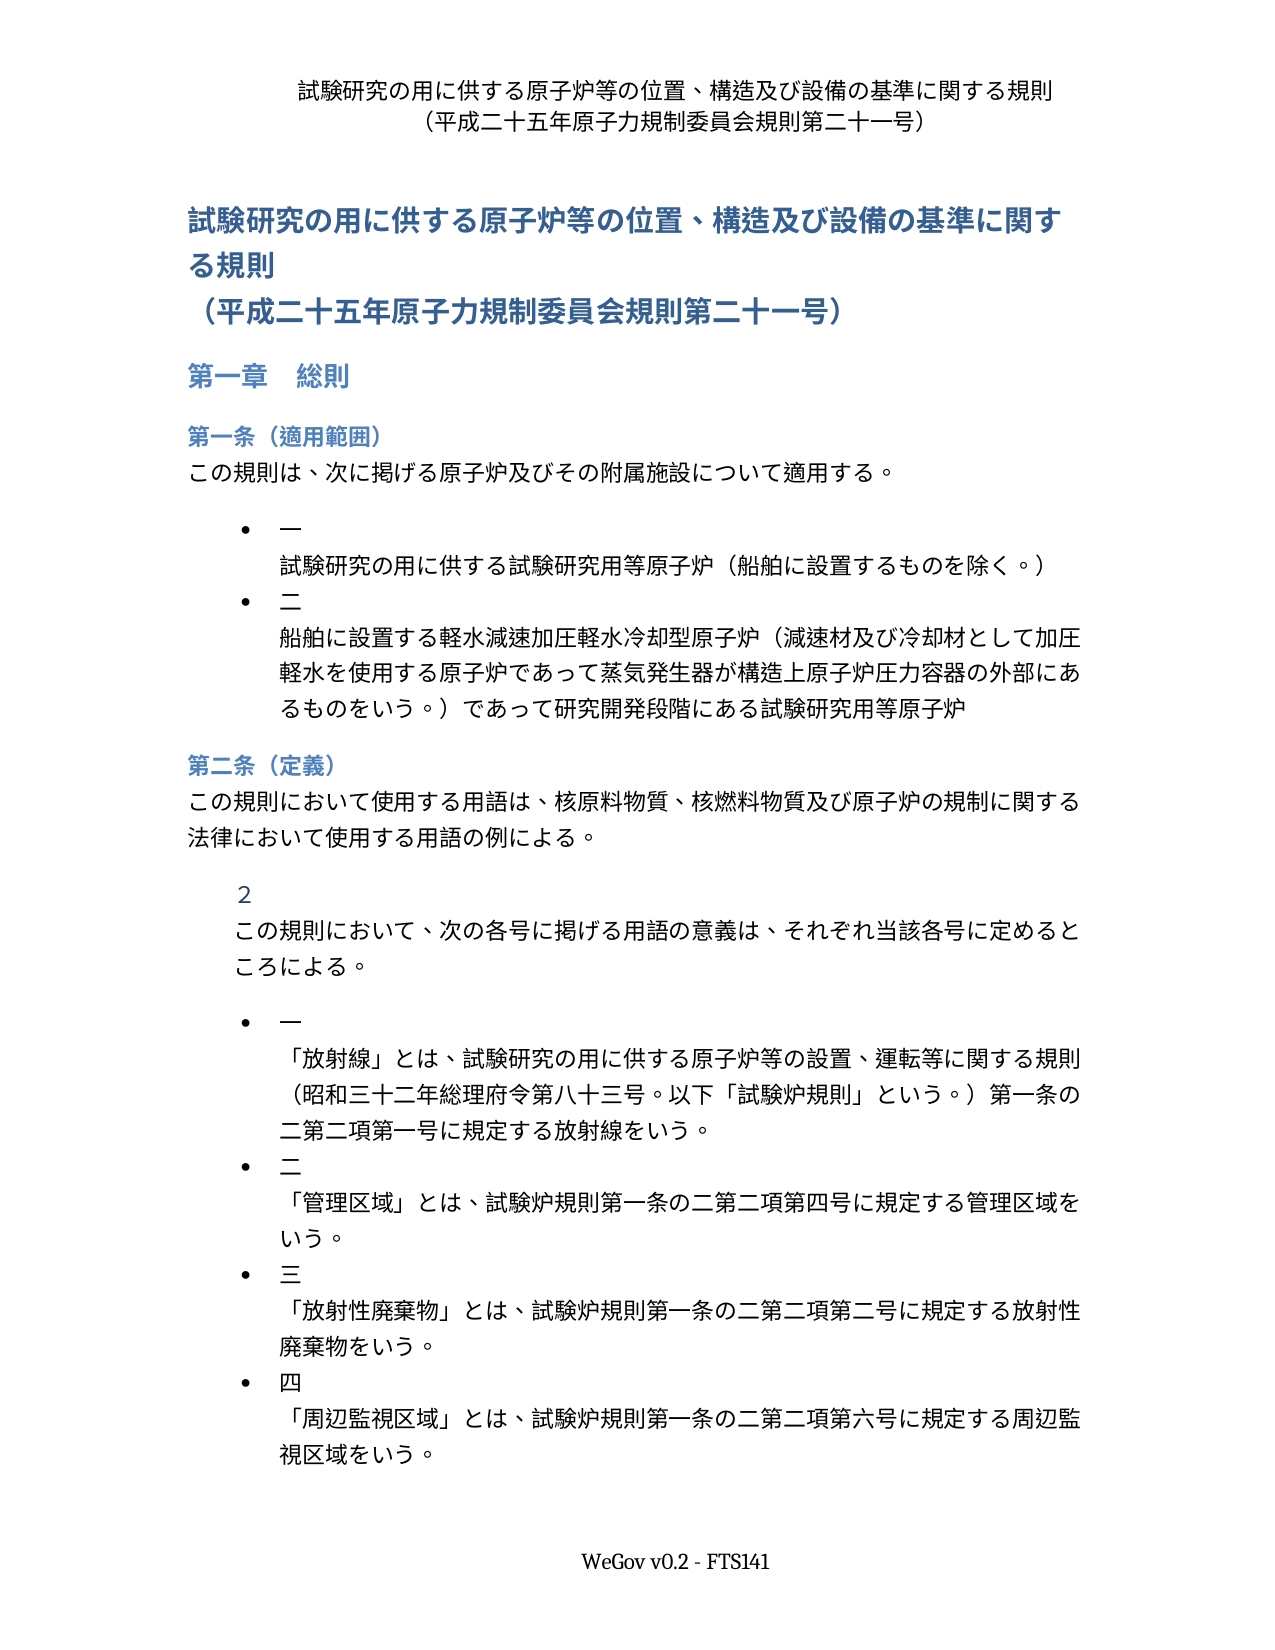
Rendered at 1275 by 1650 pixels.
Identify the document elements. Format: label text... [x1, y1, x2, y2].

subtitle 第一章 総則 [187, 358, 1087, 394]
subtitle 第二条（定義） [187, 750, 1087, 781]
subtitle 試験研究の用に供する原子炉等の位置、構造及び設備の基準に関する規則 （平成二十五年原子力規制委員会規則第二十一号） [187, 200, 1087, 331]
list 一 「放射線」とは、試験研究の用に供する原子炉等の設置、運転等に関する規則（昭和三十二年総理府令第八十三号。以下「試験炉規則」という。）第一条の二第二項第一号に規定する放射線をいう。 [242, 1007, 1087, 1146]
list 一 試験研究の用に供する試験研究用等原子炉（船舶に設置するものを除く。） [242, 514, 1087, 581]
list 三 「放射性廃棄物」とは、試験炉規則第一条の二第二項第二号に規定する放射性廃棄物をいう。 [242, 1259, 1087, 1362]
text この規則は、次に掲げる原子炉及びその附属施設について適用する。 [187, 457, 1087, 488]
list 四 「周辺監視区域」とは、試験炉規則第一条の二第二項第六号に規定する周辺監視区域をいう。 [242, 1367, 1087, 1470]
text この規則において使用する用語は、核原料物質、核燃料物質及び原子炉の規制に関する法律において使用する用語の例による。 [187, 786, 1087, 853]
list 二 船舶に設置する軽水減速加圧軽水冷却型原子炉（減速材及び冷却材として加圧軽水を使用する原子炉であって蒸気発生器が構造上原子炉圧力容器の外部にあるものをいう。）であって研究開発段階にある試験研究用等原子炉 [242, 586, 1087, 724]
list 二 「管理区域」とは、試験炉規則第一条の二第二項第四号に規定する管理区域をいう。 [242, 1151, 1087, 1254]
subtitle ２ [233, 879, 1087, 910]
subtitle 第一条（適用範囲） [187, 421, 1087, 452]
text この規則において、次の各号に掲げる用語の意義は、それぞれ当該各号に定めるところによる。 [233, 915, 1087, 982]
